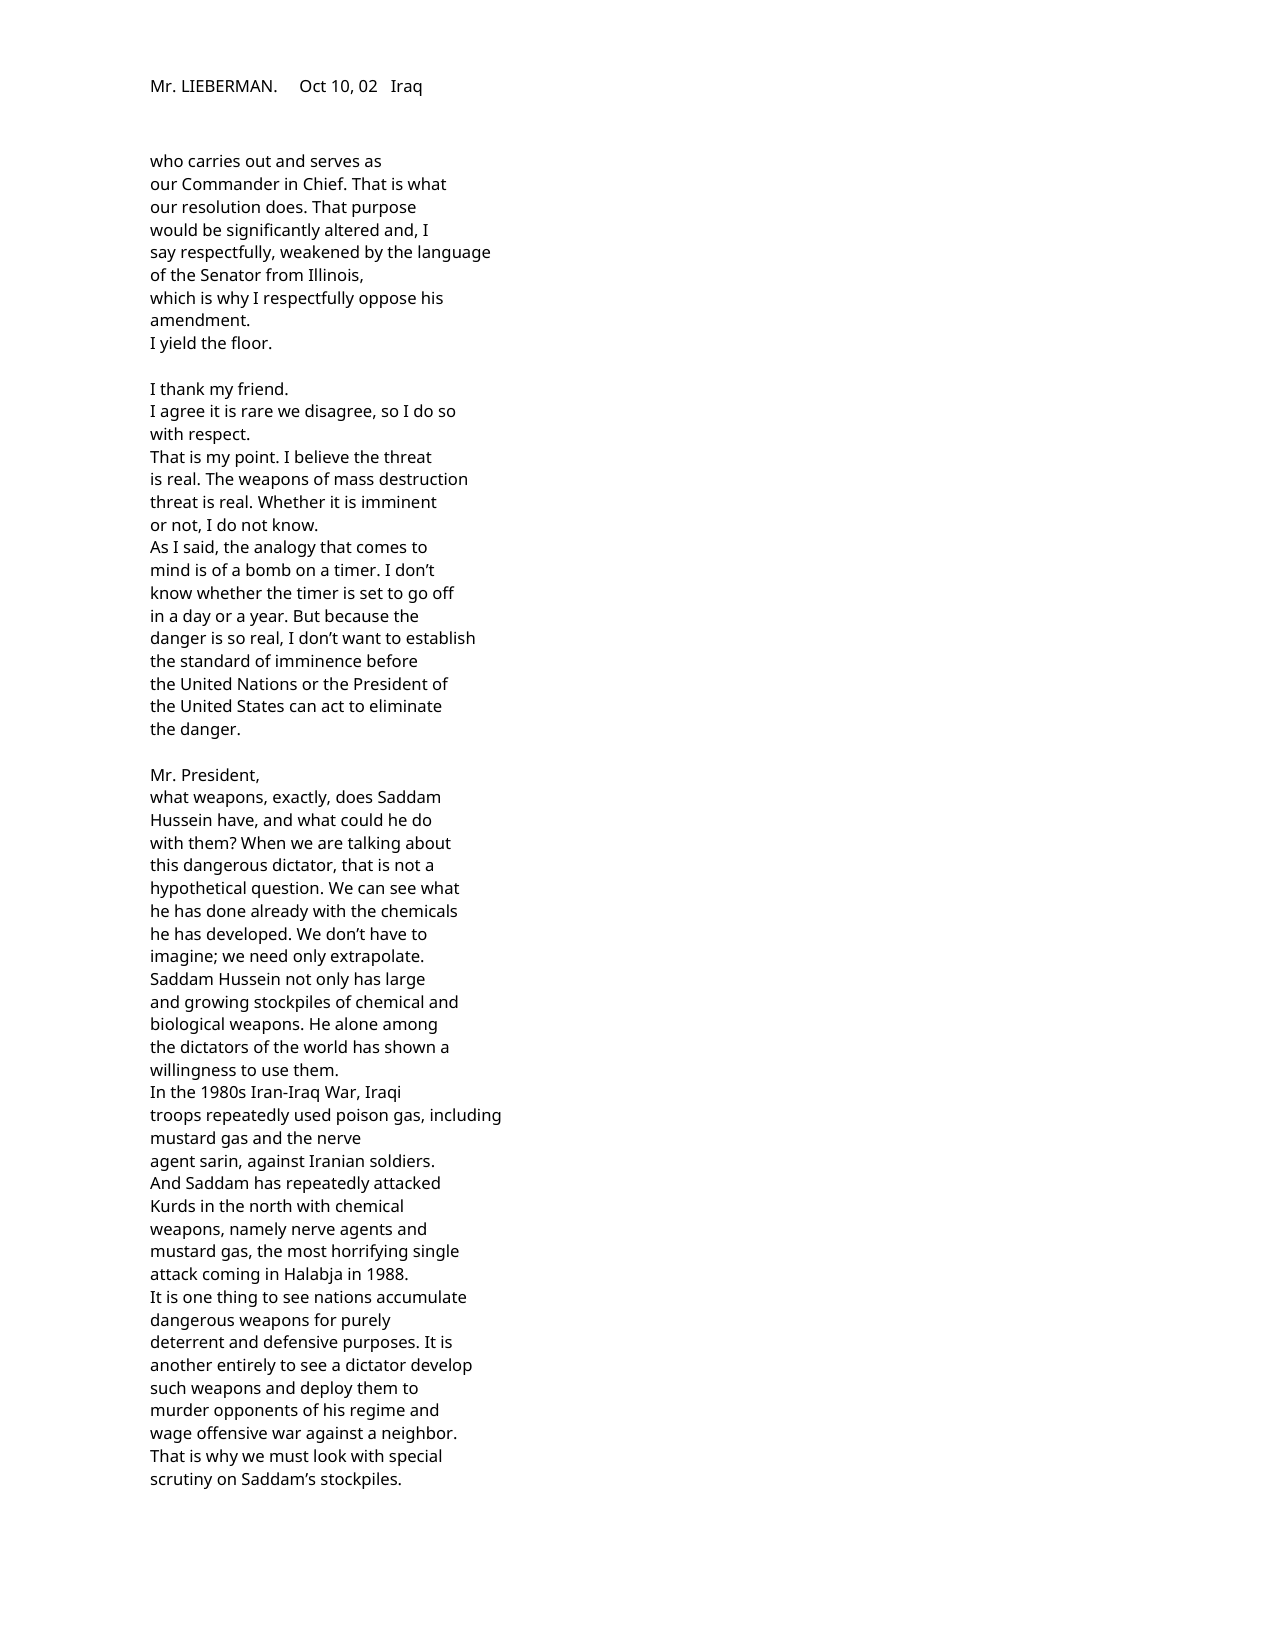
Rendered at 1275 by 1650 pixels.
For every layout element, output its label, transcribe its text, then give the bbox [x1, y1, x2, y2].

text our resolution does. That purpose [150, 195, 1125, 218]
text willingness to use them. [150, 1058, 1125, 1081]
text which is why I respectfully oppose his [150, 286, 1125, 309]
text the standard of imminence before [150, 649, 1125, 672]
text hypothetical question. We can see what [150, 877, 1125, 899]
text what weapons, exactly, does Saddam [150, 786, 1125, 808]
text weapons, namely nerve agents and [150, 1217, 1125, 1240]
text of the Senator from Illinois, [150, 263, 1125, 286]
text amendment. [150, 309, 1125, 332]
text deterrent and defensive purposes. It is [150, 1331, 1125, 1353]
text In the 1980s Iran-Iraq War, Iraqi [150, 1081, 1125, 1104]
text dangerous weapons for purely [150, 1308, 1125, 1331]
text and growing stockpiles of chemical and [150, 990, 1125, 1013]
text wage offensive war against a neighbor. [150, 1422, 1125, 1444]
text mustard gas and the nerve [150, 1126, 1125, 1149]
text I thank my friend. [150, 377, 1125, 400]
text Mr. President, [150, 763, 1125, 786]
text That is why we must look with special [150, 1444, 1125, 1467]
text is real. The weapons of mass destruction [150, 468, 1125, 491]
text Kurds in the north with chemical [150, 1194, 1125, 1217]
text And Saddam has repeatedly attacked [150, 1172, 1125, 1194]
text the United Nations or the President of [150, 672, 1125, 695]
text scrutiny on Saddam’s stockpiles. [150, 1467, 1125, 1490]
text with them? When we are talking about [150, 831, 1125, 854]
text or not, I do not know. [150, 513, 1125, 536]
text threat is real. Whether it is imminent [150, 491, 1125, 513]
text say respectfully, weakened by the language [150, 241, 1125, 263]
text would be significantly altered and, I [150, 218, 1125, 241]
text with respect. [150, 422, 1125, 445]
text That is my point. I believe the threat [150, 445, 1125, 468]
text another entirely to see a dictator develop [150, 1353, 1125, 1376]
text agent sarin, against Iranian soldiers. [150, 1149, 1125, 1172]
text mustard gas, the most horrifying single [150, 1240, 1125, 1263]
text I agree it is rare we disagree, so I do so [150, 400, 1125, 422]
text the dictators of the world has shown a [150, 1036, 1125, 1058]
text he has done already with the chemicals [150, 899, 1125, 922]
text such weapons and deploy them to [150, 1376, 1125, 1399]
text this dangerous dictator, that is not a [150, 854, 1125, 877]
text danger is so real, I don’t want to establish [150, 627, 1125, 649]
text he has developed. We don’t have to [150, 922, 1125, 945]
text in a day or a year. But because the [150, 604, 1125, 627]
text As I said, the analogy that comes to [150, 536, 1125, 559]
text It is one thing to see nations accumulate [150, 1285, 1125, 1308]
text know whether the timer is set to go off [150, 581, 1125, 604]
text biological weapons. He alone among [150, 1013, 1125, 1036]
text attack coming in Halabja in 1988. [150, 1263, 1125, 1285]
text the United States can act to eliminate [150, 695, 1125, 718]
text troops repeatedly used poison gas, including [150, 1104, 1125, 1126]
text I yield the floor. [150, 332, 1125, 354]
text mind is of a bomb on a timer. I don’t [150, 559, 1125, 581]
text the danger. [150, 718, 1125, 740]
text our Commander in Chief. That is what [150, 173, 1125, 195]
text murder opponents of his regime and [150, 1399, 1125, 1422]
text Hussein have, and what could he do [150, 808, 1125, 831]
text imagine; we need only extrapolate. [150, 945, 1125, 967]
text Saddam Hussein not only has large [150, 967, 1125, 990]
text who carries out and serves as [150, 150, 1125, 173]
